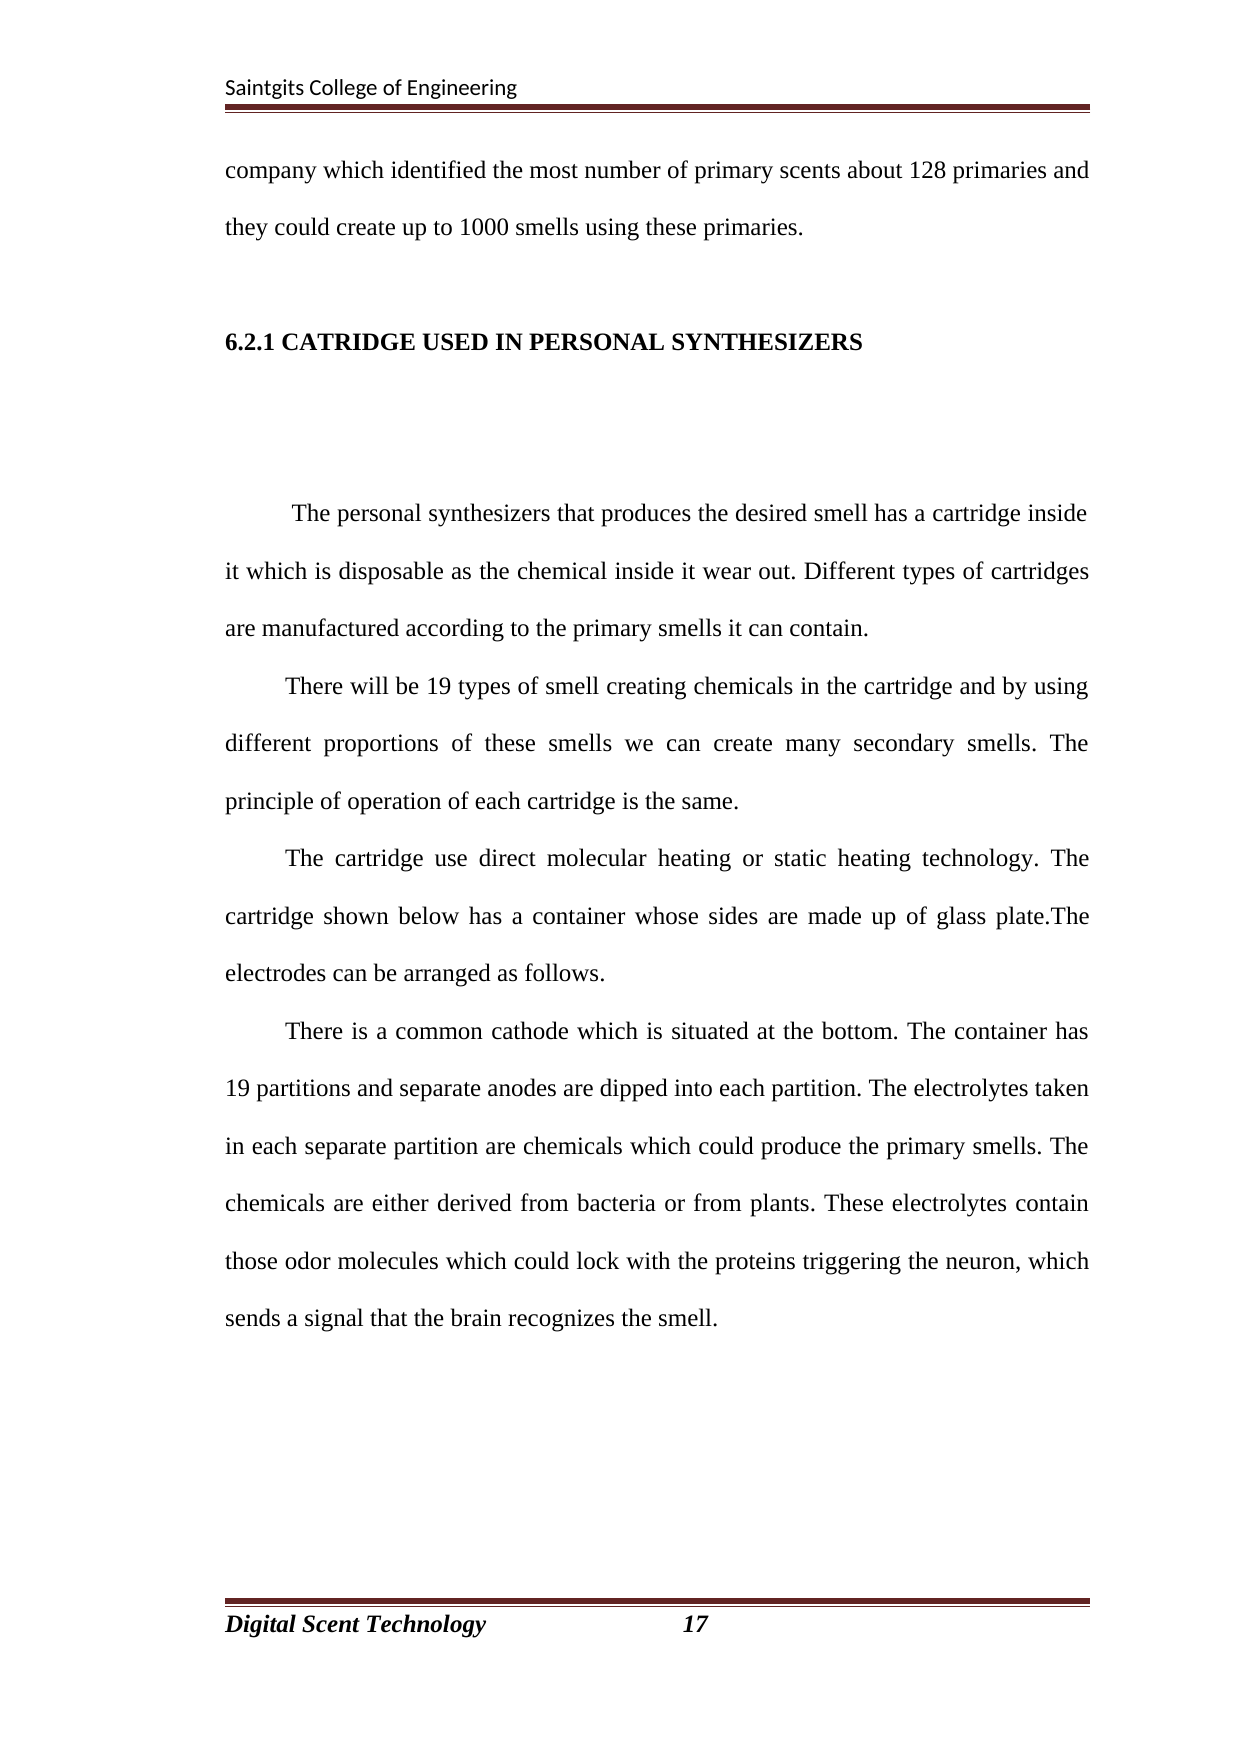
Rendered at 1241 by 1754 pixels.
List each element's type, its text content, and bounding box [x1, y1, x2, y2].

text 6.2.1 CATRIDGE USED IN PERSONAL SYNTHESIZERS [225, 327, 1090, 356]
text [225, 155, 1090, 241]
text There is a common cathode which is situated at the bottom. The container has 19 partitions and separate anodes are dipped into each partition. The electrolytes taken in each separate partition are chemicals which could produce the primary smells. The chemicals are either derived from bacteria or from plants. These electrolytes contain those odor molecules which could lock with the proteins triggering the neuron, which sends a signal that the brain recognizes the smell. [225, 1016, 1090, 1332]
text There will be 19 types of smell creating chemicals in the cartridge and by using different proportions of these smells we can create many secondary smells. The principle of operation of each cartridge is the same. [225, 671, 1090, 815]
text The cartridge use direct molecular heating or static heating technology. The cartridge shown below has a container whose sides are made up of glass plate.The electrodes can be arranged as follows. [225, 843, 1090, 987]
text The personal synthesizers that produces the desired smell has a cartridge inside it which is disposable as the chemical inside it wear out. Different types of cartridges are manufactured according to the primary smells it can contain. [225, 498, 1090, 642]
